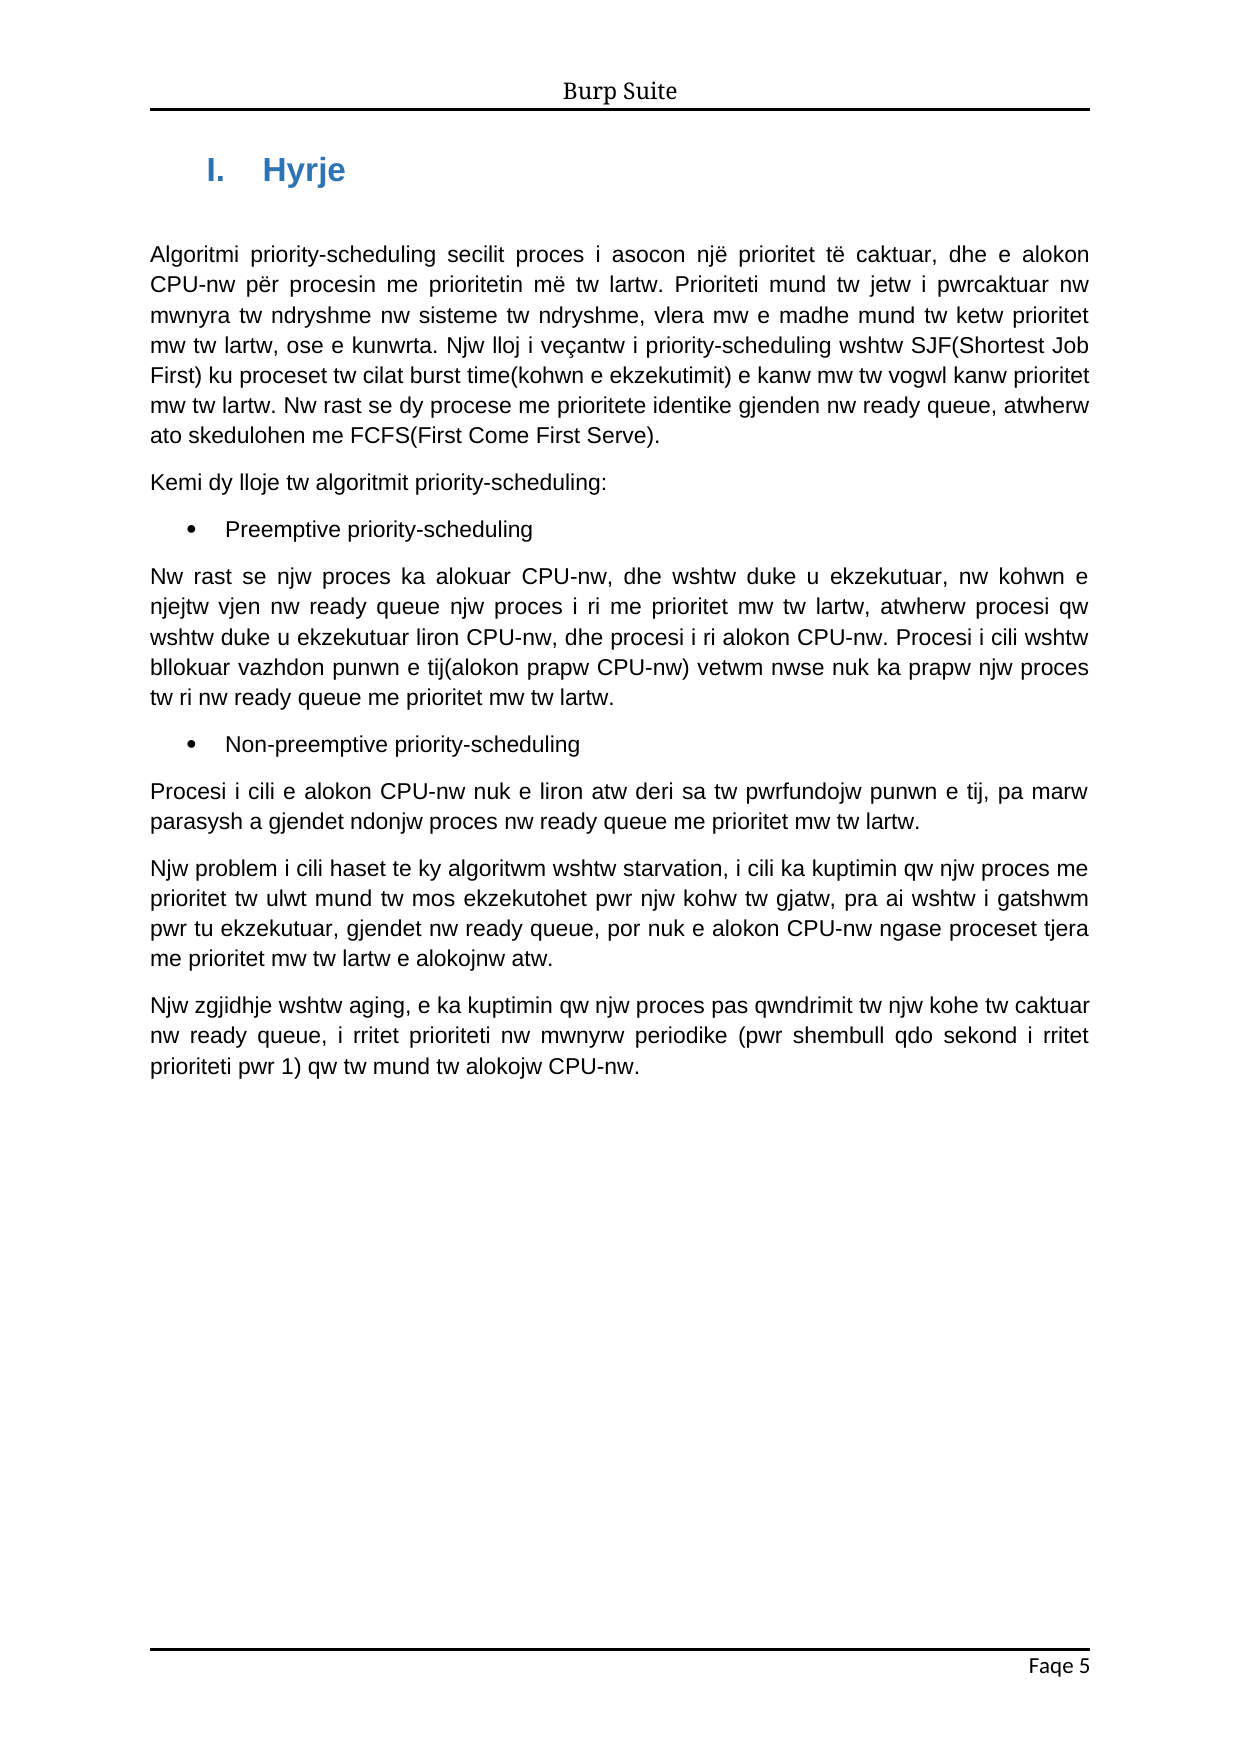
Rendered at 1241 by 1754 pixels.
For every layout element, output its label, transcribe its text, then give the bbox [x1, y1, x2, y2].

text Njw zgjidhje wshtw aging, e ka kuptimin qw njw proces pas qwndrimit tw njw kohe tw caktuar nw ready queue, i rritet prioriteti nw mwnyrw periodike (pwr shembull qdo sekond i rritet prioriteti pwr 1) qw tw mund tw alokojw CPU-nw. [150, 992, 1090, 1079]
list Non-preemptive priority-scheduling [187, 731, 1090, 757]
text Kemi dy lloje tw algoritmit priority-scheduling: [150, 469, 1090, 496]
text Procesi i cili e alokon CPU-nw nuk e liron atw deri sa tw pwrfundojw punwn e tij, pa marw parasysh a gjendet ndonjw proces nw ready queue me prioritet mw tw lartw. [150, 778, 1090, 834]
list Preemptive priority-scheduling [187, 516, 1090, 542]
text Njw problem i cili haset te ky algoritwm wshtw starvation, i cili ka kuptimin qw njw proces me prioritet tw ulwt mund tw mos ekzekutohet pwr njw kohw tw gjatw, pra ai wshtw i gatshwm pwr tu ekzekutuar, gjendet nw ready queue, por nuk e alokon CPU-nw ngase proceset tjera me prioritet mw tw lartw e alokojnw atw. [150, 855, 1090, 972]
text Nw rast se njw proces ka alokuar CPU-nw, dhe wshtw duke u ekzekutuar, nw kohwn e njejtw vjen nw ready queue njw proces i ri me prioritet mw tw lartw, atwherw procesi qw wshtw duke u ekzekutuar liron CPU-nw, dhe procesi i ri alokon CPU-nw. Procesi i cili wshtw bllokuar vazhdon punwn e tij(alokon prapw CPU-nw) vetwm nwse nuk ka prapw njw proces tw ri nw ready queue me prioritet mw tw lartw. [150, 563, 1090, 710]
text Algoritmi priority-scheduling secilit proces i asocon një prioritet të caktuar, dhe e alokon CPU-nw për procesin me prioritetin më tw lartw. Prioriteti mund tw jetw i pwrcaktuar nw mwnyra tw ndryshme nw sisteme tw ndryshme, vlera mw e madhe mund tw ketw prioritet mw tw lartw, ose e kunwrta. Njw lloj i veçantw i priority-scheduling wshtw SJF(Shortest Job First) ku proceset tw cilat burst time(kohwn e ekzekutimit) e kanw mw tw vogwl kanw prioritet mw tw lartw. Nw rast se dy procese me prioritete identike gjenden nw ready queue, atwherw ato skedulohen me FCFS(First Come First Serve). [150, 241, 1090, 449]
subtitle Hyrje [225, 150, 1090, 188]
